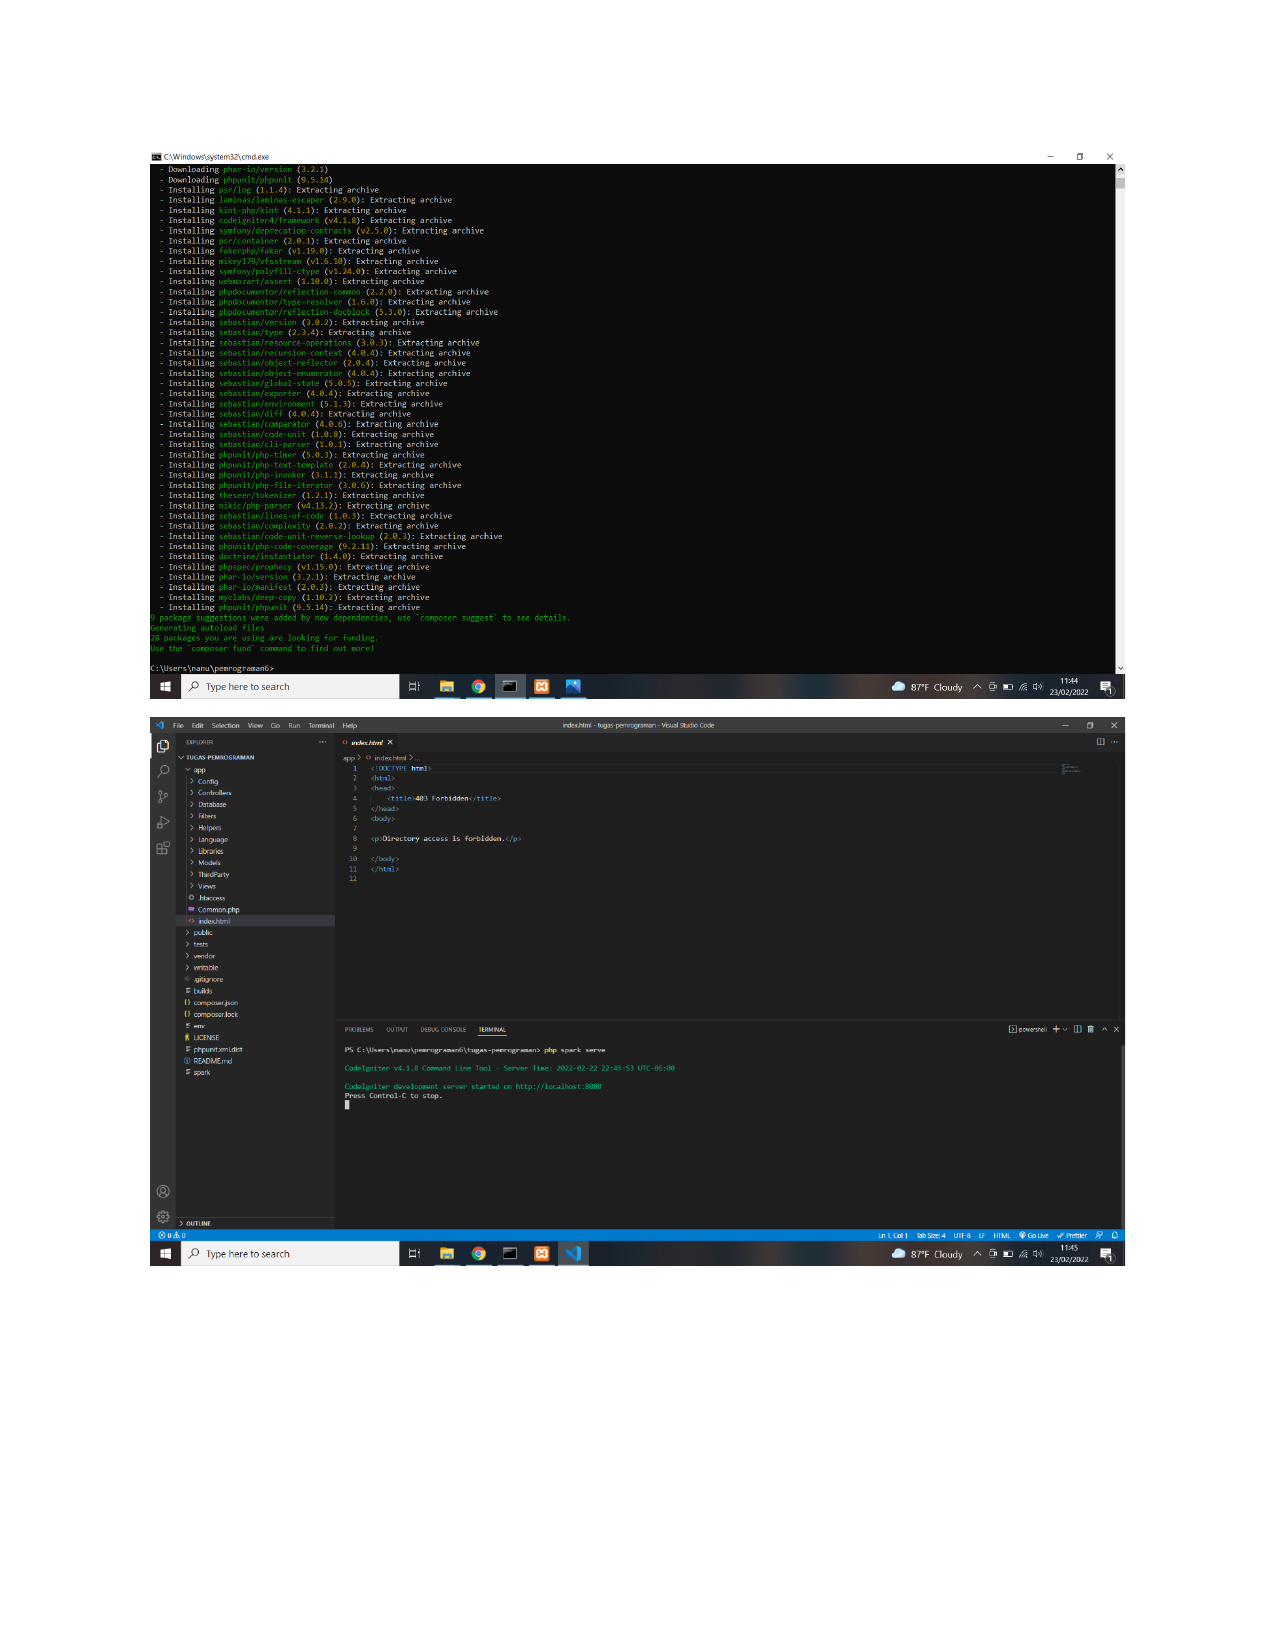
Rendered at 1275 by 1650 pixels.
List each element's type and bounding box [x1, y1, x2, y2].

picture [150, 717, 1125, 1266]
picture [150, 150, 1125, 699]
